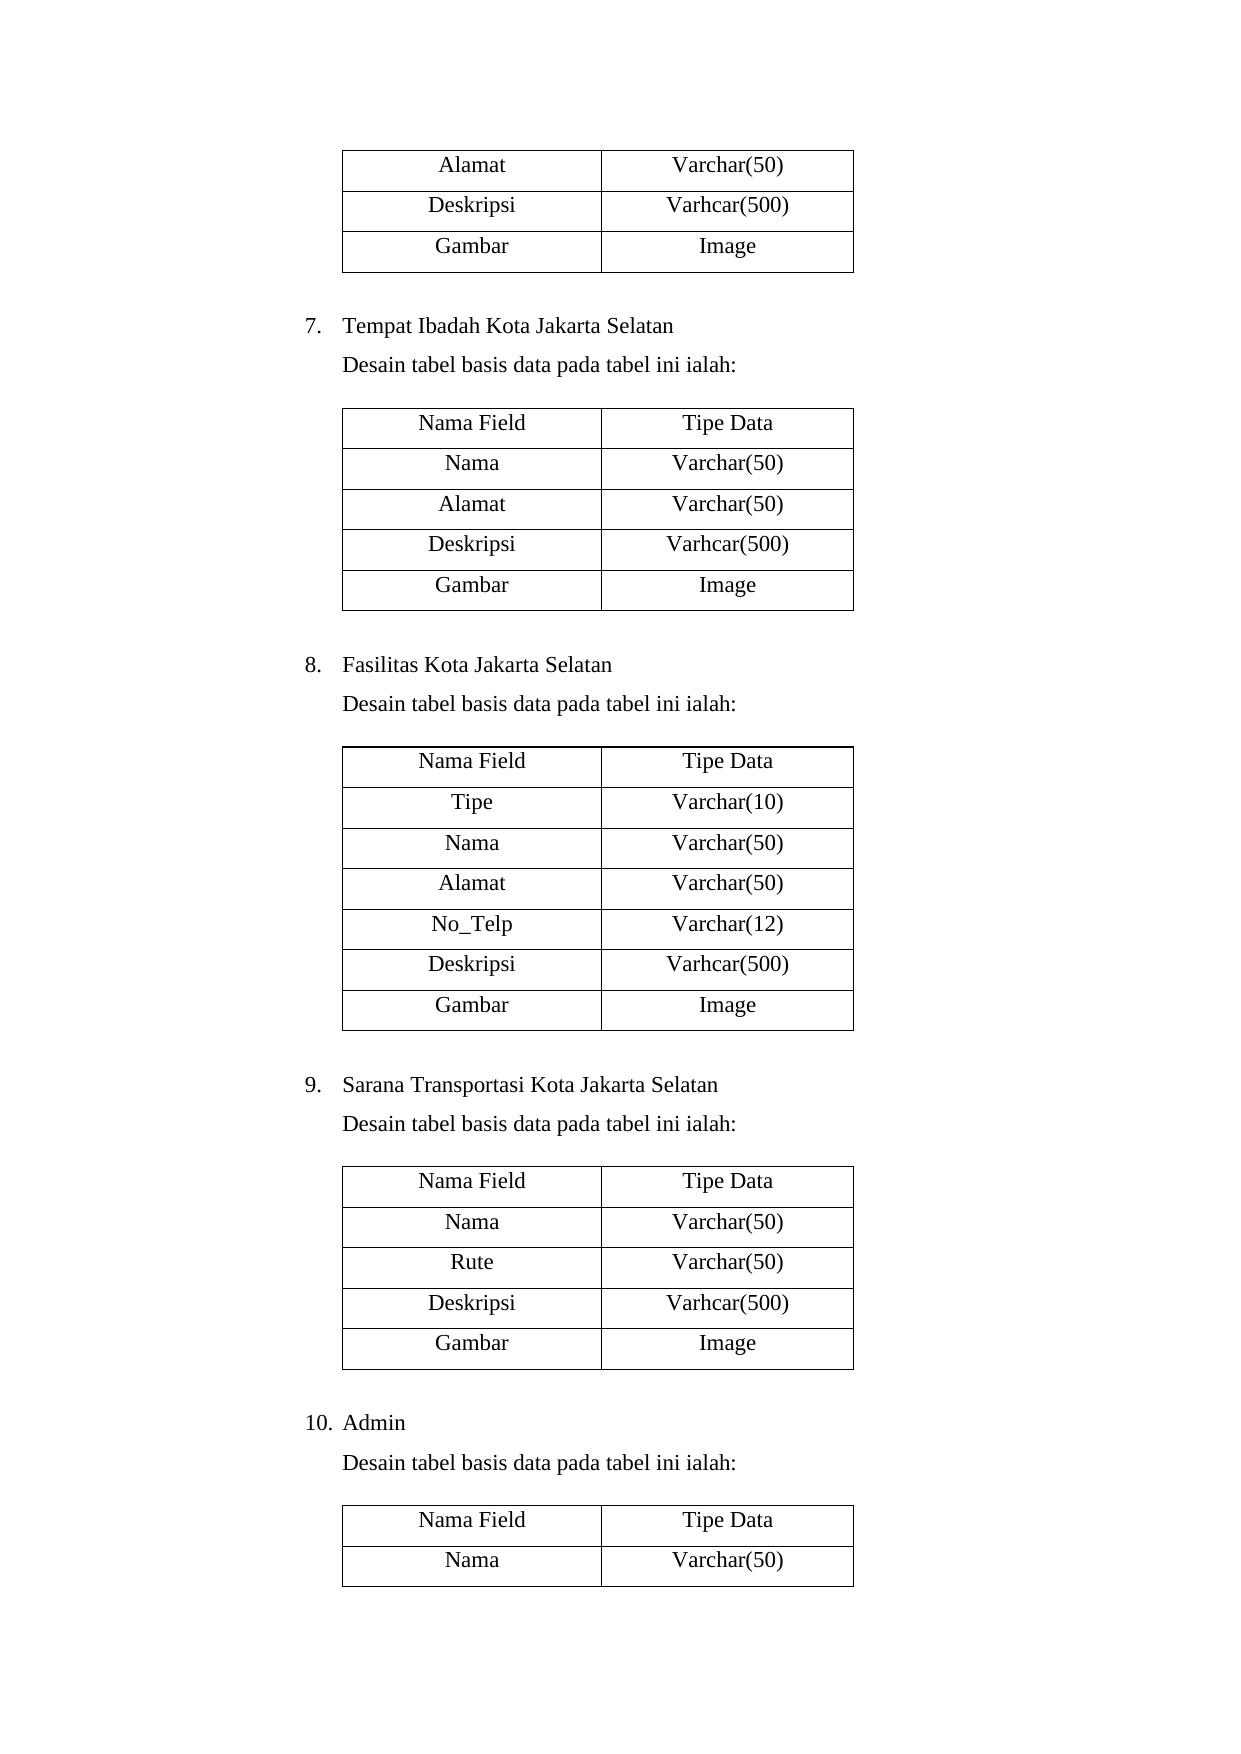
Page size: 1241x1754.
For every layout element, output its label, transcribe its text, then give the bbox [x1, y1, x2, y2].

table_cell Varhcar(500) [602, 530, 853, 570]
table_cell Varchar(10) [602, 788, 853, 827]
table_cell Gambar [343, 571, 601, 610]
table_cell Varhcar(500) [602, 192, 853, 231]
table_cell Varchar(50) [602, 829, 853, 868]
table_cell Varhcar(500) [602, 1289, 853, 1328]
table_cell Tipe [343, 788, 601, 827]
table_cell Gambar [343, 1329, 601, 1369]
table_cell Deskripsi [343, 1289, 601, 1328]
table_cell Nama [343, 829, 601, 868]
table_cell Nama [343, 1208, 601, 1247]
table_header Nama Field [343, 1506, 601, 1546]
list Admin [304, 1409, 1090, 1436]
table_cell Varchar(50) [602, 1208, 853, 1247]
table_cell Varchar(50) [602, 869, 853, 908]
list Desain tabel basis data pada tabel ini ialah: [342, 1110, 1090, 1136]
table_cell Alamat [343, 490, 601, 529]
table_cell Deskripsi [343, 530, 601, 570]
table_cell Image [602, 1329, 853, 1369]
table_header Tipe Data [602, 1506, 853, 1546]
table_cell Nama [343, 449, 601, 489]
table_header Nama Field [343, 748, 601, 787]
table_header Tipe Data [602, 409, 853, 448]
list Desain tabel basis data pada tabel ini ialah: [342, 690, 1090, 717]
table_cell Image [602, 571, 853, 610]
table_cell Varchar(50) [602, 1547, 853, 1586]
table_cell Gambar [343, 991, 601, 1030]
table_cell Varchar(50) [602, 1248, 853, 1288]
table_cell Rute [343, 1248, 601, 1288]
table_cell Varchar(12) [602, 910, 853, 949]
table_cell Gambar [343, 232, 601, 272]
table_cell Nama [343, 1547, 601, 1586]
table_cell Image [602, 232, 853, 272]
table_cell Deskripsi [343, 950, 601, 989]
list Fasilitas Kota Jakarta Selatan [304, 651, 1090, 677]
table_header Nama Field [343, 409, 601, 448]
table_cell Varchar(50) [602, 490, 853, 529]
table_cell Image [602, 991, 853, 1030]
table_cell Alamat [343, 869, 601, 908]
table_cell Varchar(50) [602, 151, 853, 191]
table_header Nama Field [343, 1167, 601, 1207]
table_cell No_Telp [343, 910, 601, 949]
table_header Tipe Data [602, 1167, 853, 1207]
list Sarana Transportasi Kota Jakarta Selatan [304, 1071, 1090, 1097]
list Desain tabel basis data pada tabel ini ialah: [342, 1449, 1090, 1475]
list Desain tabel basis data pada tabel ini ialah: [342, 352, 1090, 378]
table_header Tipe Data [602, 748, 853, 787]
table_cell Deskripsi [343, 192, 601, 231]
table_cell Alamat [343, 151, 601, 191]
table_cell Varchar(50) [602, 449, 853, 489]
list Tempat Ibadah Kota Jakarta Selatan [304, 312, 1090, 338]
table_cell Varhcar(500) [602, 950, 853, 989]
